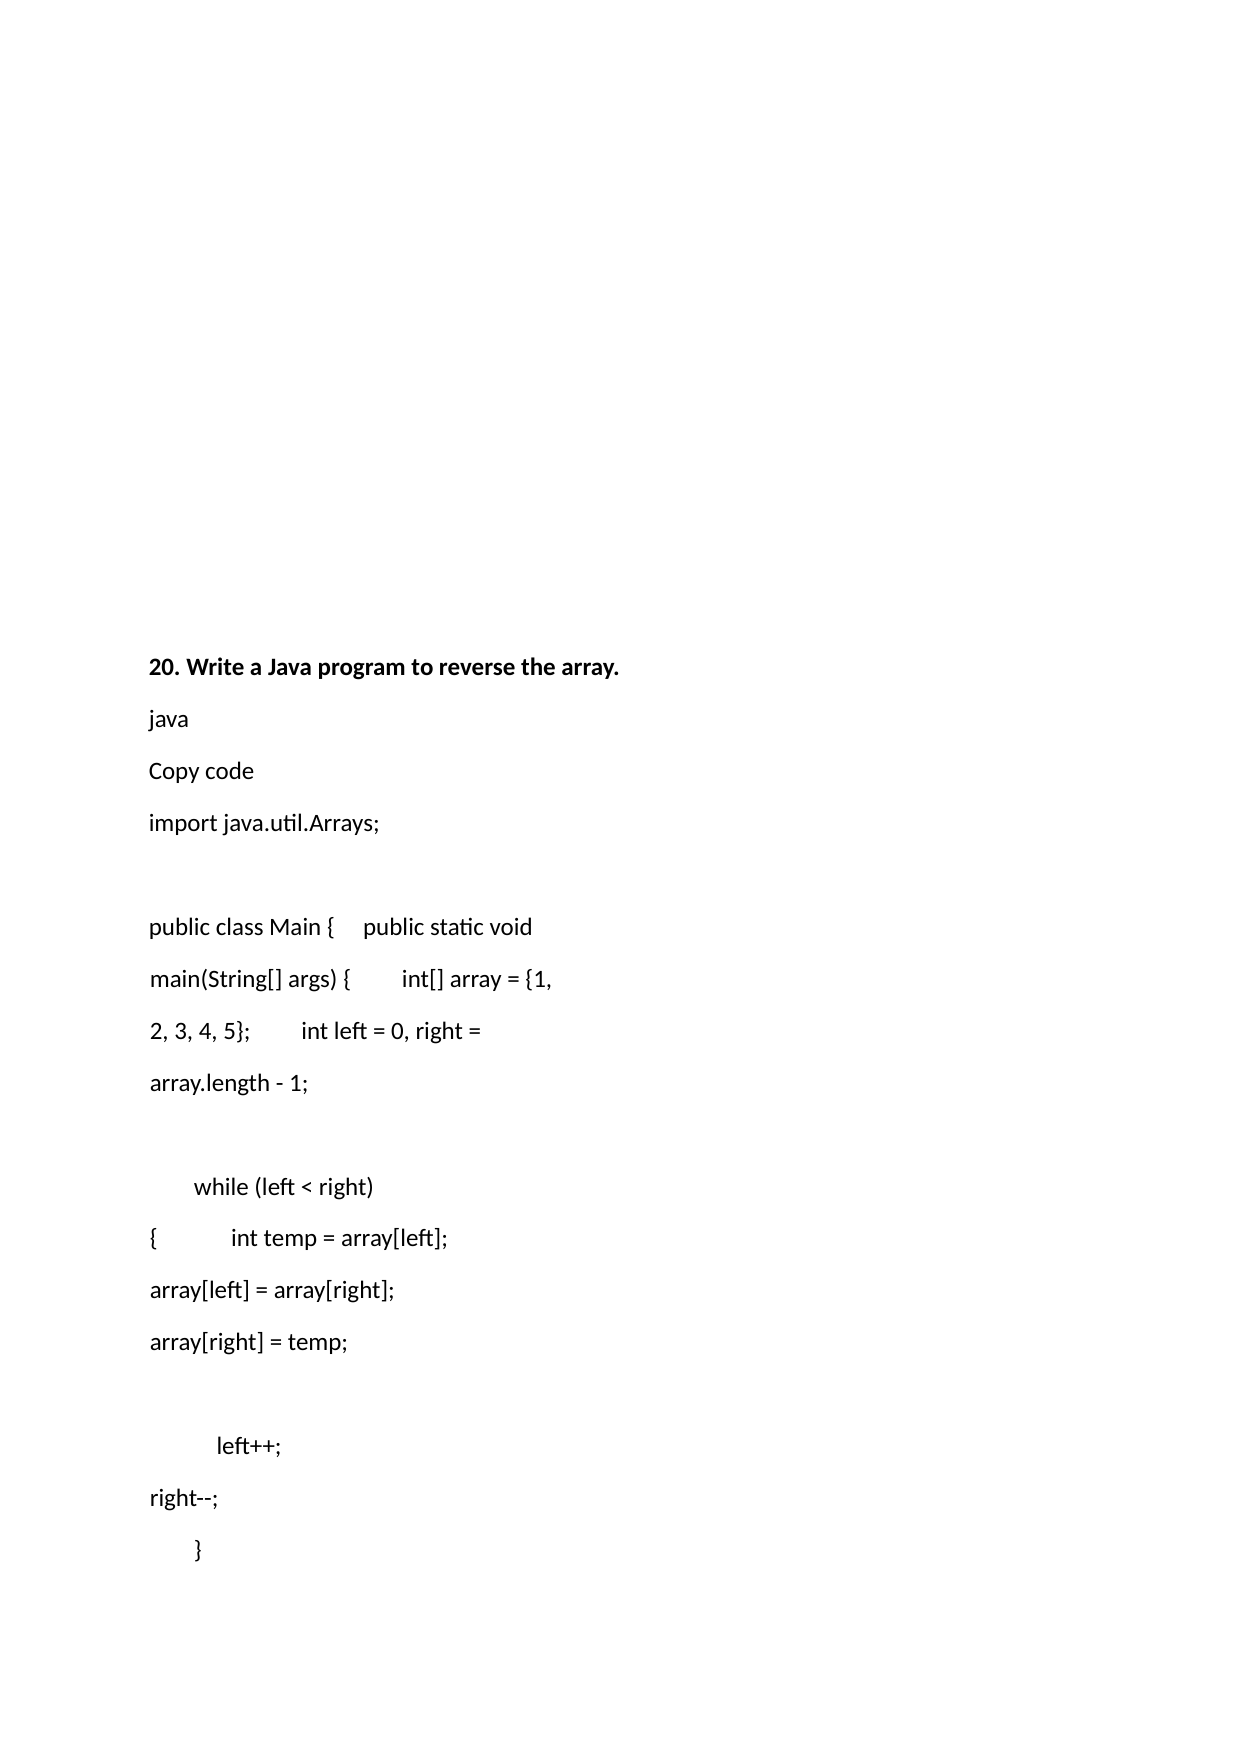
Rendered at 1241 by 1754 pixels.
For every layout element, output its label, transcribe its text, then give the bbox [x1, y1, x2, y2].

text Copy code [148, 755, 1068, 786]
text java [148, 703, 1068, 733]
text 20. Write a Java program to reverse the array. [148, 651, 1073, 681]
text public class Main { public static void main(String[] args) { int[] array = {1, 2, 3, 4, 5}; int left = 0, right = array.length - 1; [148, 911, 567, 1097]
text left++; right--; [148, 1430, 358, 1512]
text import java.util.Arrays; [148, 807, 1068, 838]
text } [148, 1534, 1068, 1564]
text while (left < right) { int temp = array[left]; array[left] = array[right]; array[right] = temp; [148, 1171, 462, 1357]
